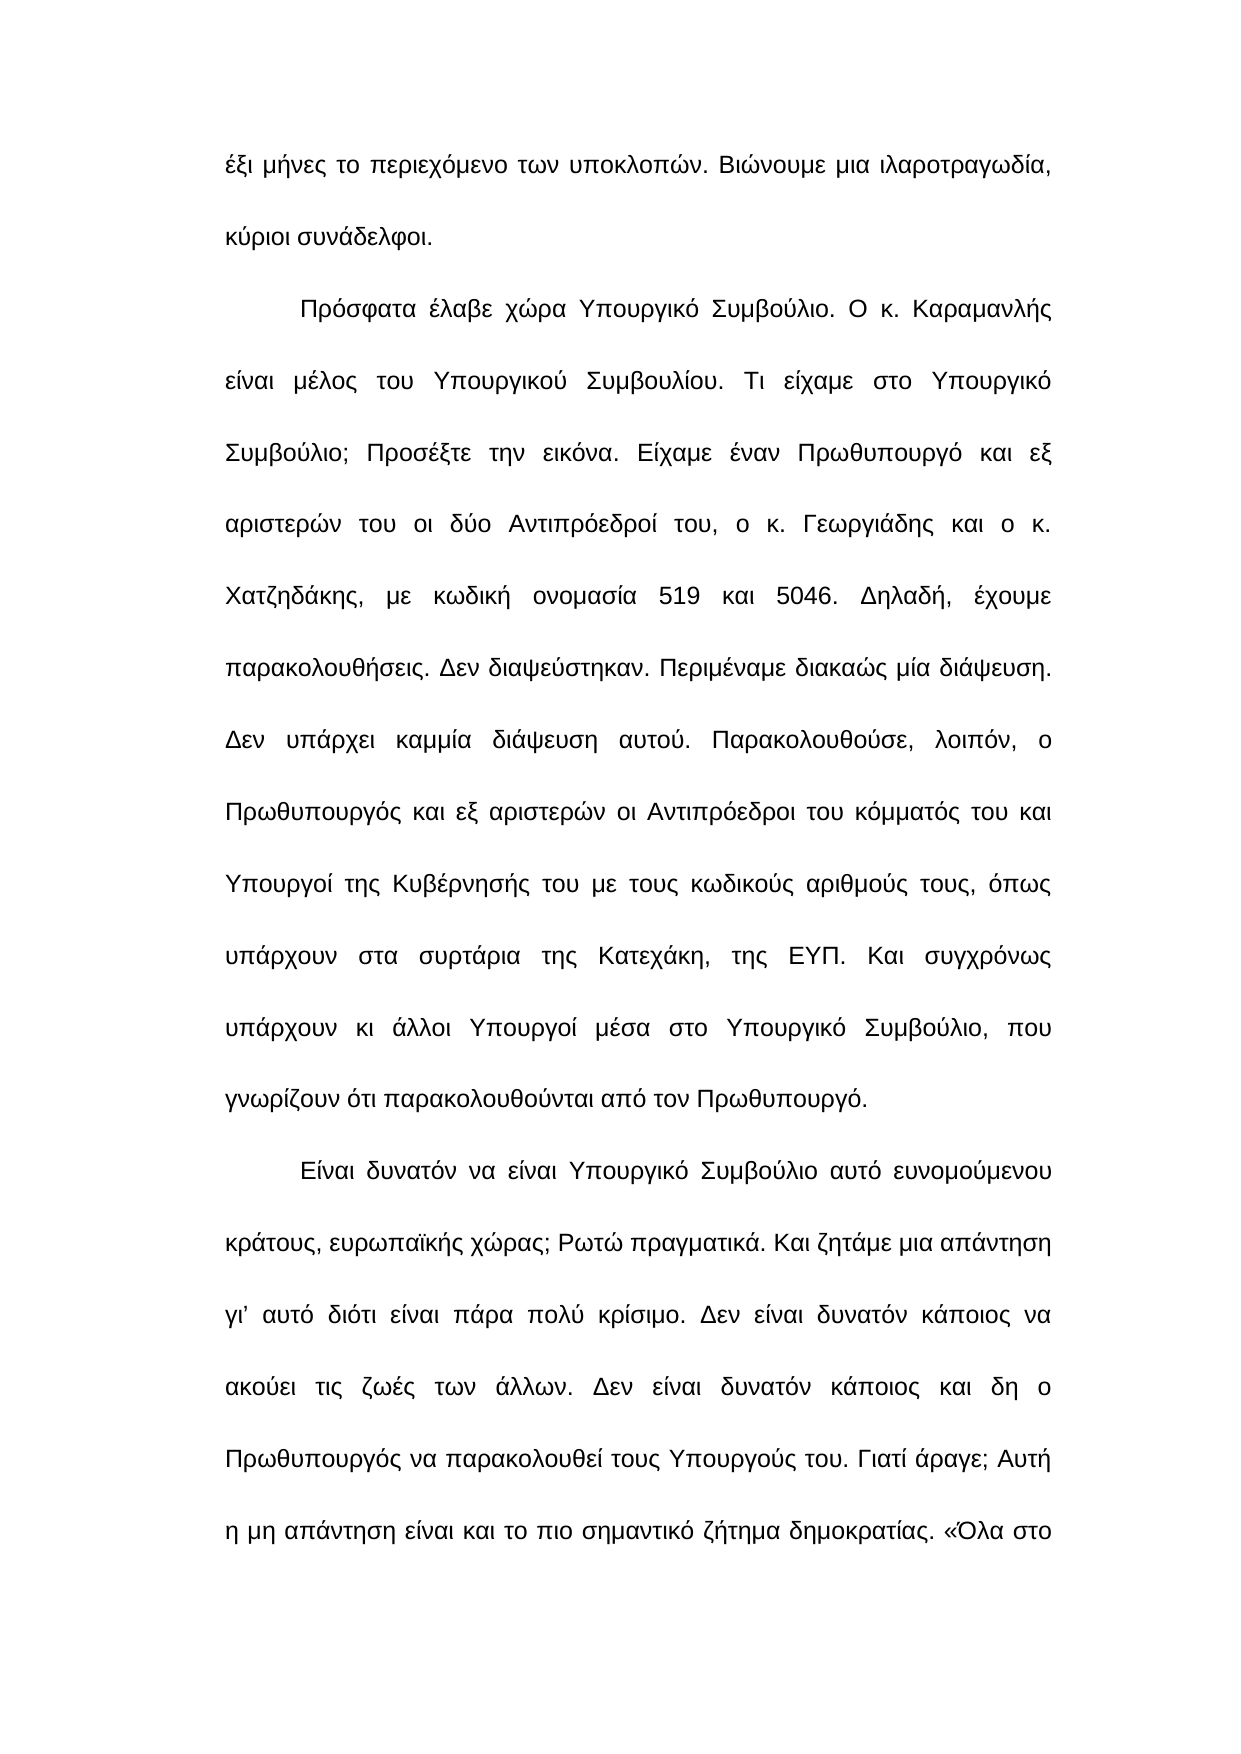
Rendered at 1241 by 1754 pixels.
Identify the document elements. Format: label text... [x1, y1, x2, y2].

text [225, 1156, 1053, 1544]
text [225, 150, 1053, 251]
text Πρόσφατα έλαβε χώρα Υπουργικό Συμβούλιο. Ο κ. Καραμανλής είναι μέλος του Υπουργικού Συμβουλίου. Τι είχαμε στο Υπουργικό Συμβούλιο; Προσέξτε την εικόνα. Είχαμε έναν Πρωθυπουργό και εξ αριστερών του οι δύο Αντιπρόεδροί του, ο κ. Γεωργιάδης και ο κ. Χατζηδάκης, με κωδική ονομασία 519 και 5046. Δηλαδή, έχουμε παρακολουθήσεις. Δεν διαψεύστηκαν. Περιμέναμε διακαώς μία διάψευση. Δεν υπάρχει καμμία διάψευση αυτού. Παρακολουθούσε, λοιπόν, ο Πρωθυπουργός και εξ αριστερών οι Αντιπρόεδροι του κόμματός του και Υπουργοί της Κυβέρνησής του με τους κωδικούς αριθμούς τους, όπως υπάρχουν στα συρτάρια της Κατεχάκη, της ΕΥΠ. Και συγχρόνως υπάρχουν κι άλλοι Υπουργοί μέσα στο Υπουργικό Συμβούλιο, που γνωρίζουν ότι παρακολουθούνται από τον Πρωθυπουργό. [225, 294, 1053, 1113]
